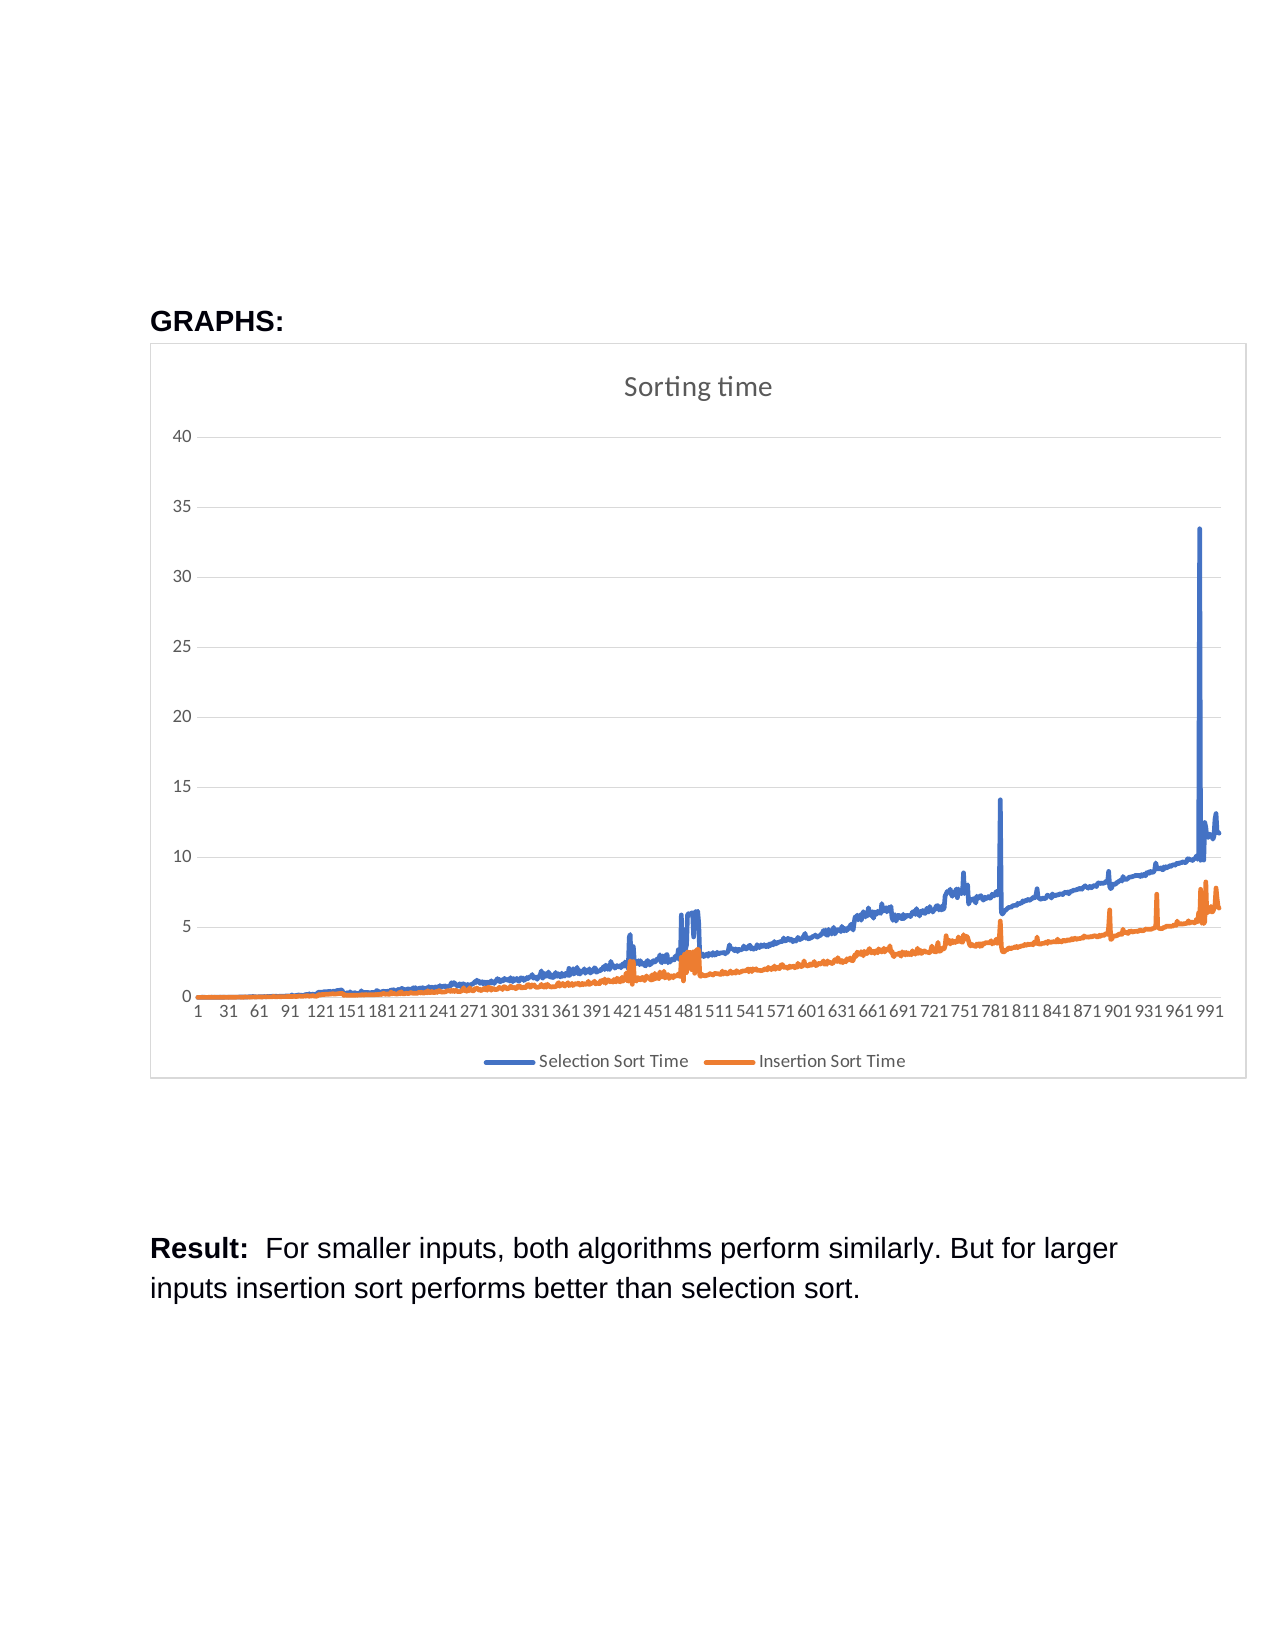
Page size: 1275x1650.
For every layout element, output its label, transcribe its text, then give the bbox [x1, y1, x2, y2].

text Result: For smaller inputs, both algorithms perform similarly. But for larger inputs insertion sort performs better than selection sort. [150, 1231, 1125, 1305]
text GRAPHS: [150, 304, 1125, 338]
